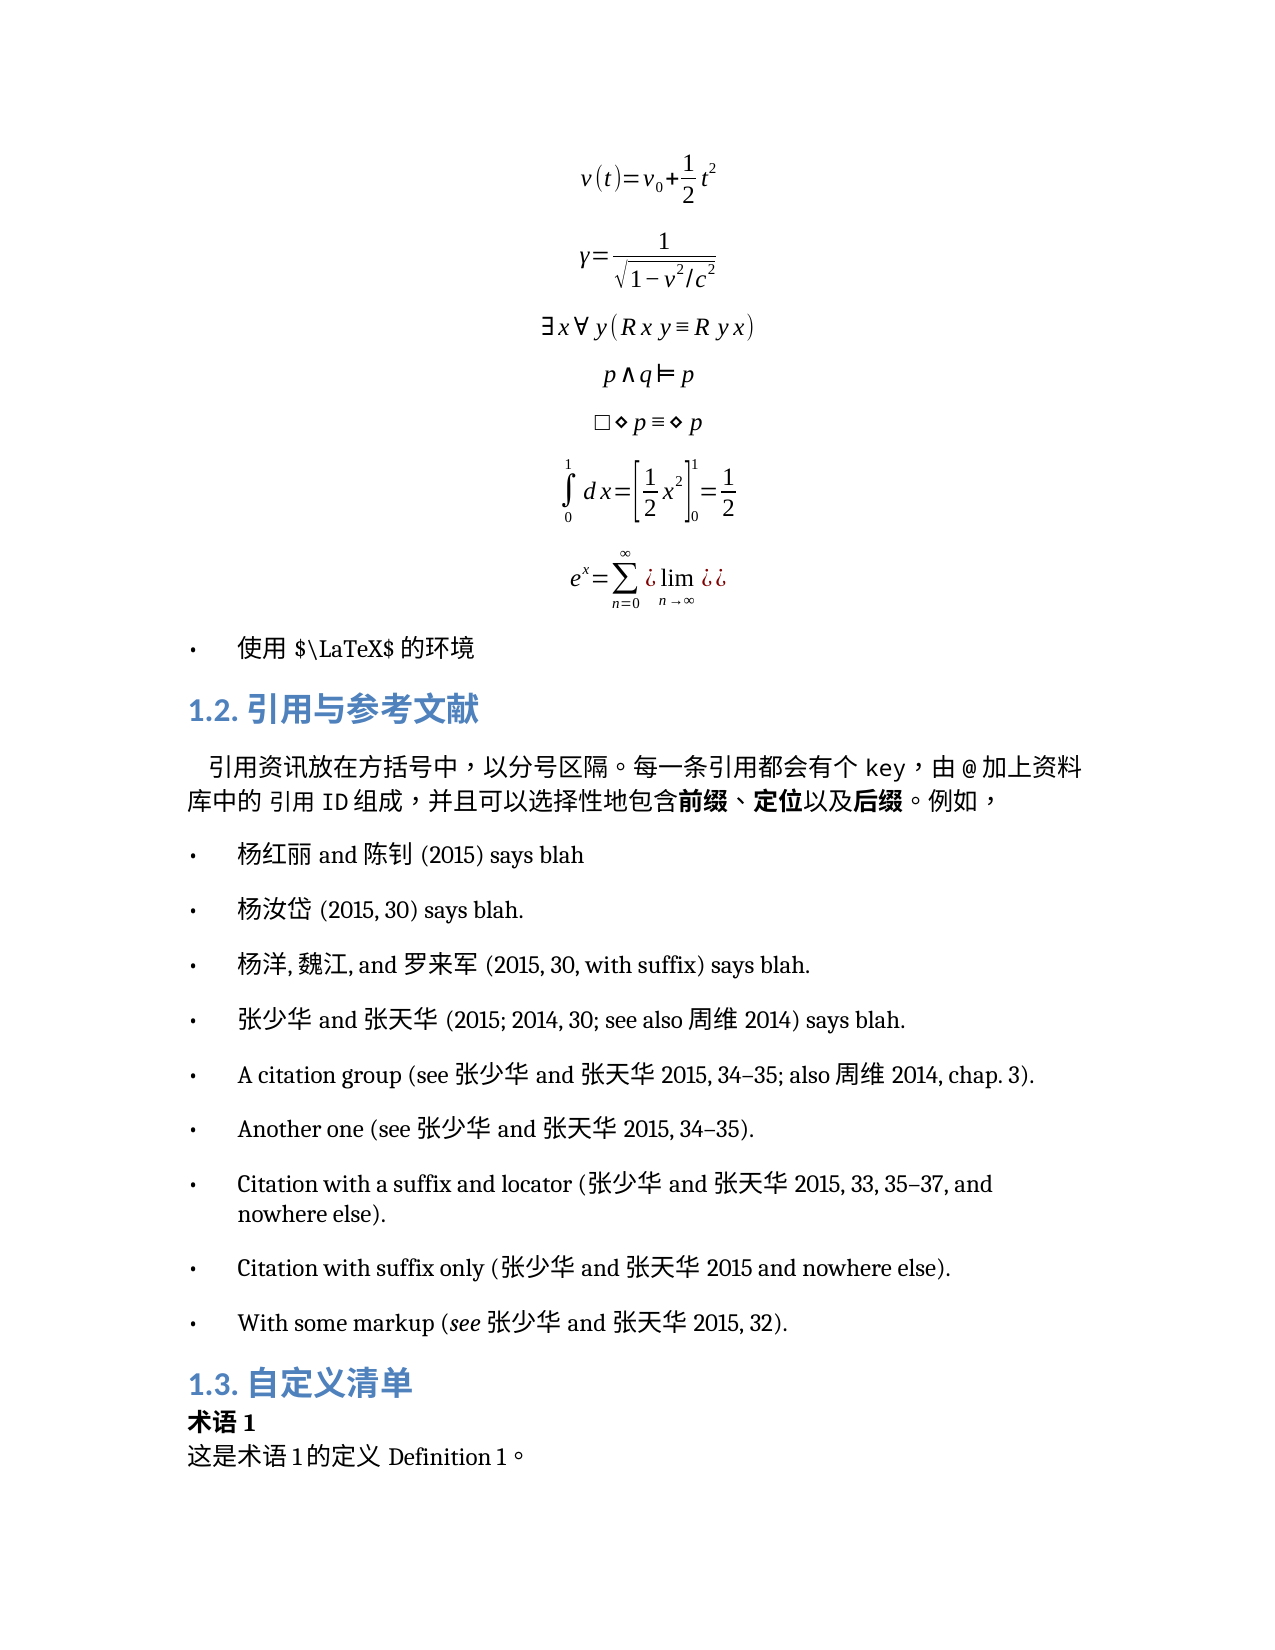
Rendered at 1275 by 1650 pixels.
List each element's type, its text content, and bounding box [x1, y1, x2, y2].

text 术语 1 [187, 1405, 1087, 1439]
list With some markup (see 张少华 and 张天华 2015, 32). [187, 1304, 1087, 1339]
list A citation group (see 张少华 and 张天华 2015, 34–35; also 周维 2014, chap. 3). [187, 1056, 1087, 1090]
subtitle 自定义清单 [187, 1359, 1087, 1405]
list 杨红丽 and 陈钊 (2015) says blah [187, 837, 1087, 871]
list 使用 $\LaTeX$ 的环境 [187, 631, 1087, 665]
list Citation with a suffix and locator (张少华 and 张天华 2015, 33, 35–37, and nowhere else). [187, 1166, 1087, 1229]
list 张少华 and 张天华 (2015; 2014, 30; see also 周维 2014) says blah. [187, 1001, 1087, 1035]
list 杨汝岱 (2015, 30) says blah. [187, 892, 1087, 926]
text 这是术语1的定义 Definition 1。 [187, 1439, 1087, 1473]
list Citation with suffix only (张少华 and 张天华 2015 and nowhere else). [187, 1250, 1087, 1284]
list Another one (see 张少华 and 张天华 2015, 34–35). [187, 1111, 1087, 1145]
list 杨洋, 魏江, and 罗来军 (2015, 30, with suffix) says blah. [187, 946, 1087, 981]
subtitle 引用与参考文献 [187, 686, 1087, 731]
text 引用资讯放在方括号中，以分号区隔。每一条引用都会有个 key，由 @ 加上资料库中的 引用 ID 组成，并且可以选择性地包含前缀、定位以及后缀。例如， [187, 750, 1087, 818]
